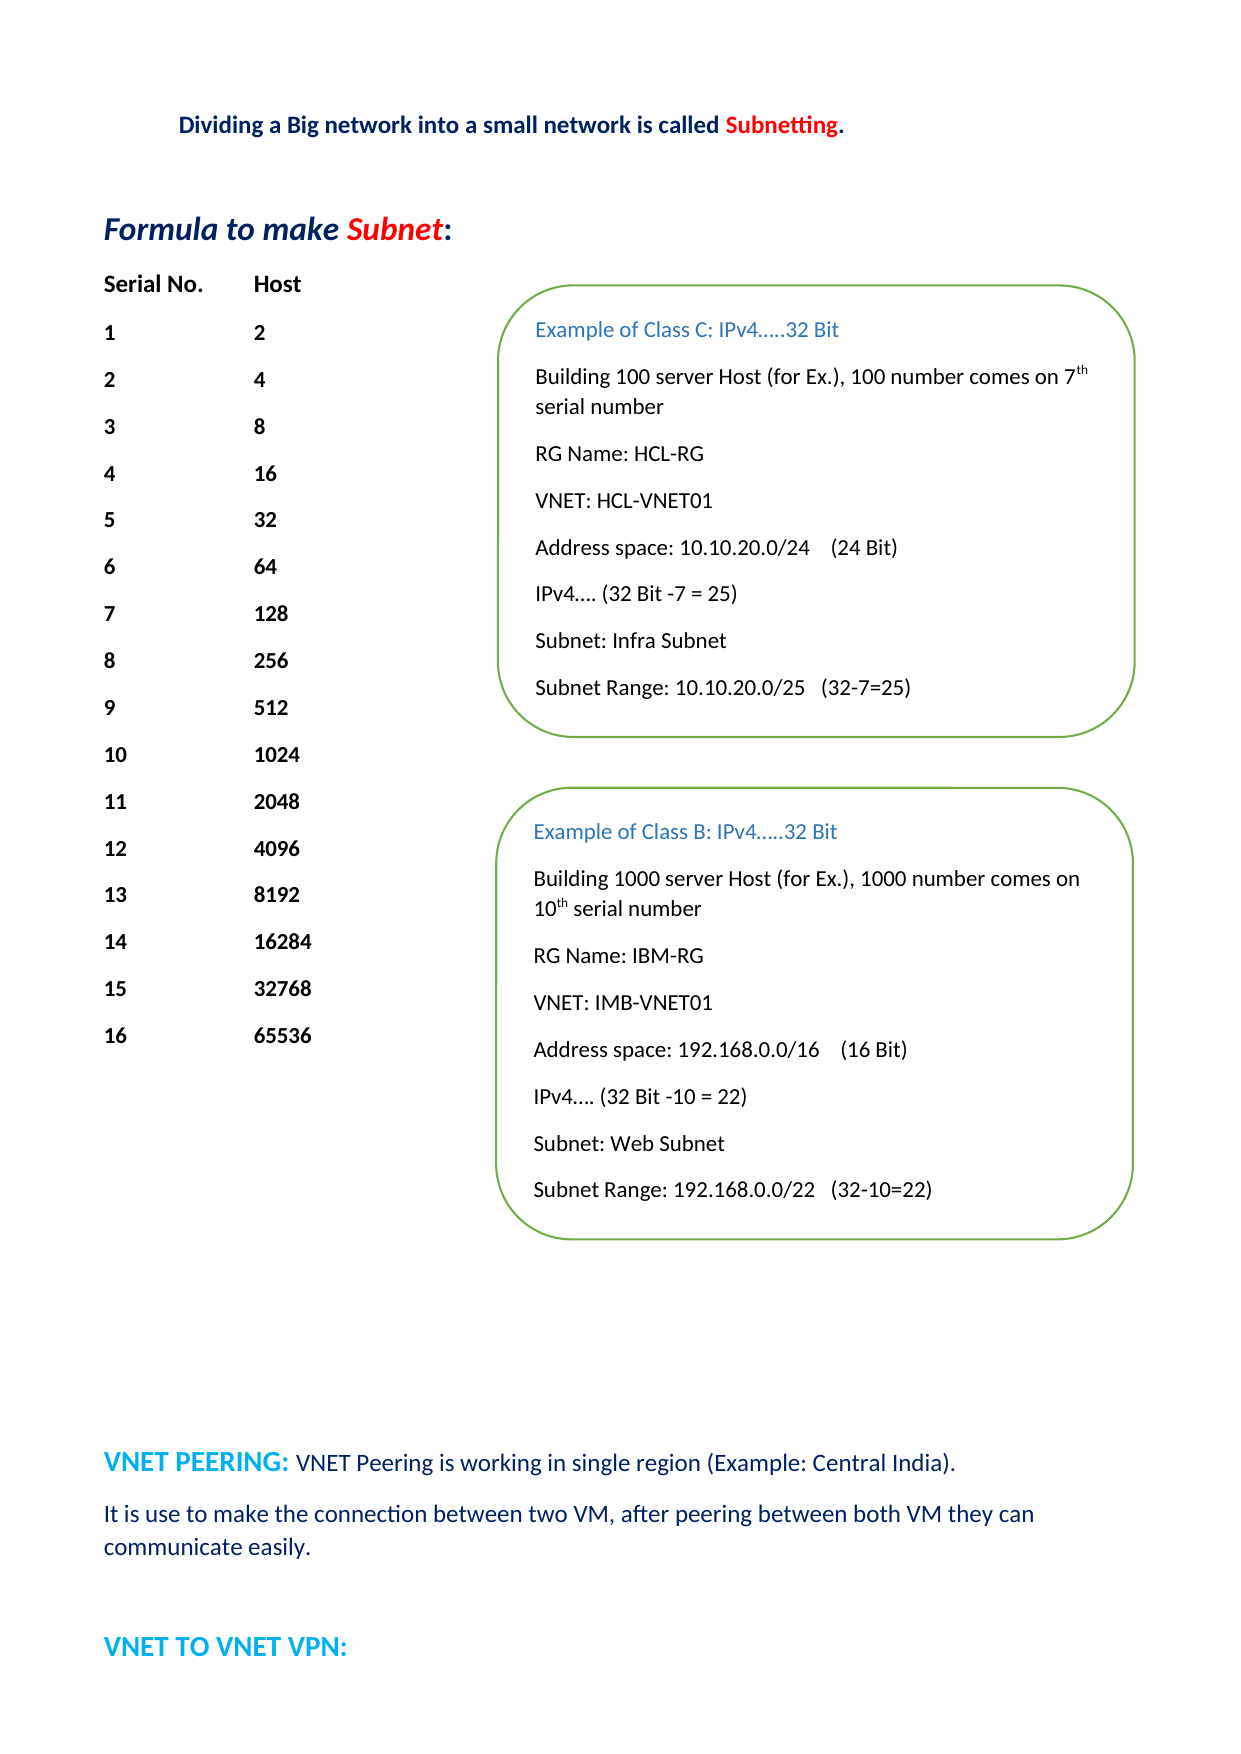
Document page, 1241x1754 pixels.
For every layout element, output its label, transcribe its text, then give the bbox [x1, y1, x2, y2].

text 10 1024 [103, 740, 1137, 768]
text Serial No. Host [103, 268, 1137, 299]
text 6 64 [103, 552, 496, 581]
text 12 4096 [103, 834, 500, 862]
text 4 16 [103, 459, 496, 487]
text 1 2 [103, 318, 509, 346]
text 11 2048 [1072, 787, 1137, 815]
text Formula to make Subnet: [103, 208, 1137, 249]
text 13 8192 [103, 881, 495, 909]
text It is use to make the connection between two VM, after peering between both VM they can communicate easily. [103, 1498, 1137, 1562]
text 2 4 [103, 365, 496, 393]
text 9 512 [1109, 693, 1137, 721]
text 3 8 [103, 412, 496, 440]
text VNET PEERING: VNET Peering is working in single region (Example: Central India). [103, 1443, 1137, 1479]
text Dividing a Big network into a small network is called Subnetting. [103, 109, 1137, 139]
text 11 2048 [103, 787, 557, 815]
text 15 32768 [103, 974, 495, 1002]
text VNET TO VNET VPN: [103, 1628, 1137, 1663]
text 14 16284 [103, 927, 495, 956]
text 9 512 [103, 693, 524, 721]
text 1 2 [1124, 318, 1137, 346]
text 8 256 [103, 646, 497, 674]
text 16 65536 [103, 1021, 495, 1049]
text 5 32 [103, 506, 496, 534]
text 7 128 [103, 599, 496, 627]
